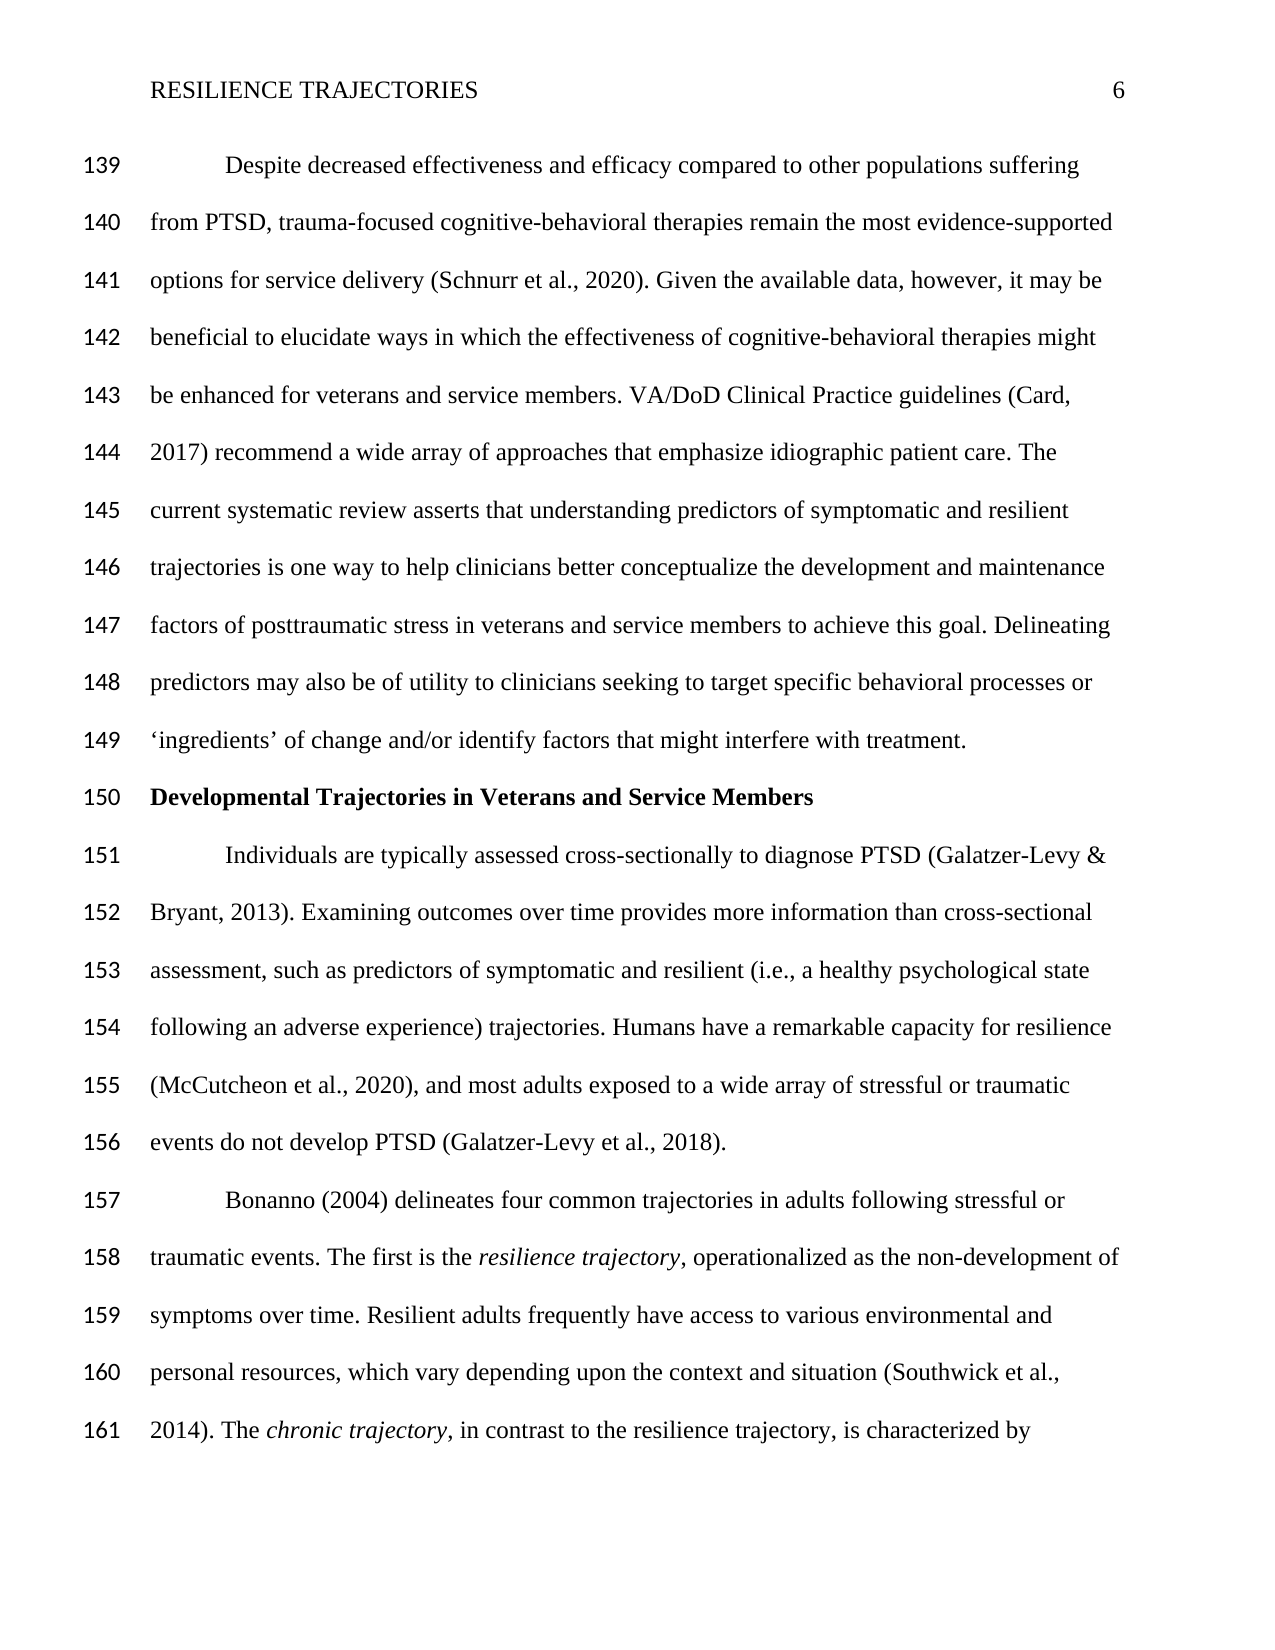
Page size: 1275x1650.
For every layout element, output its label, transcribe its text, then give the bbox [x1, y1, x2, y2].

text Developmental Trajectories in Veterans and Service Members [150, 782, 1125, 811]
text Despite decreased effectiveness and efficacy compared to other populations suffering from PTSD, trauma-focused cognitive-behavioral therapies remain the most evidence-supported options for service delivery (Schnurr et al., 2020). Given the available data, however, it may be beneficial to elucidate ways in which the effectiveness of cognitive-behavioral therapies might be enhanced for veterans and service members. VA/DoD Clinical Practice guidelines (Card, 2017) recommend a wide array of approaches that emphasize idiographic patient care. The current systematic review asserts that understanding predictors of symptomatic and resilient trajectories is one way to help clinicians better conceptualize the development and maintenance factors of posttraumatic stress in veterans and service members to achieve this goal. Delineating predictors may also be of utility to clinicians seeking to target specific behavioral processes or ‘ingredients’ of change and/or identify factors that might interfere with treatment. [150, 150, 1125, 754]
text Individuals are typically assessed cross-sectionally to diagnose PTSD (Galatzer-Levy & Bryant, 2013). Examining outcomes over time provides more information than cross-sectional assessment, such as predictors of symptomatic and resilient (i.e., a healthy psychological state following an adverse experience) trajectories. Humans have a remarkable capacity for resilience (McCutcheon et al., 2020), and most adults exposed to a wide array of stressful or traumatic events do not develop PTSD (Galatzer-Levy et al., 2018). [150, 840, 1125, 1156]
